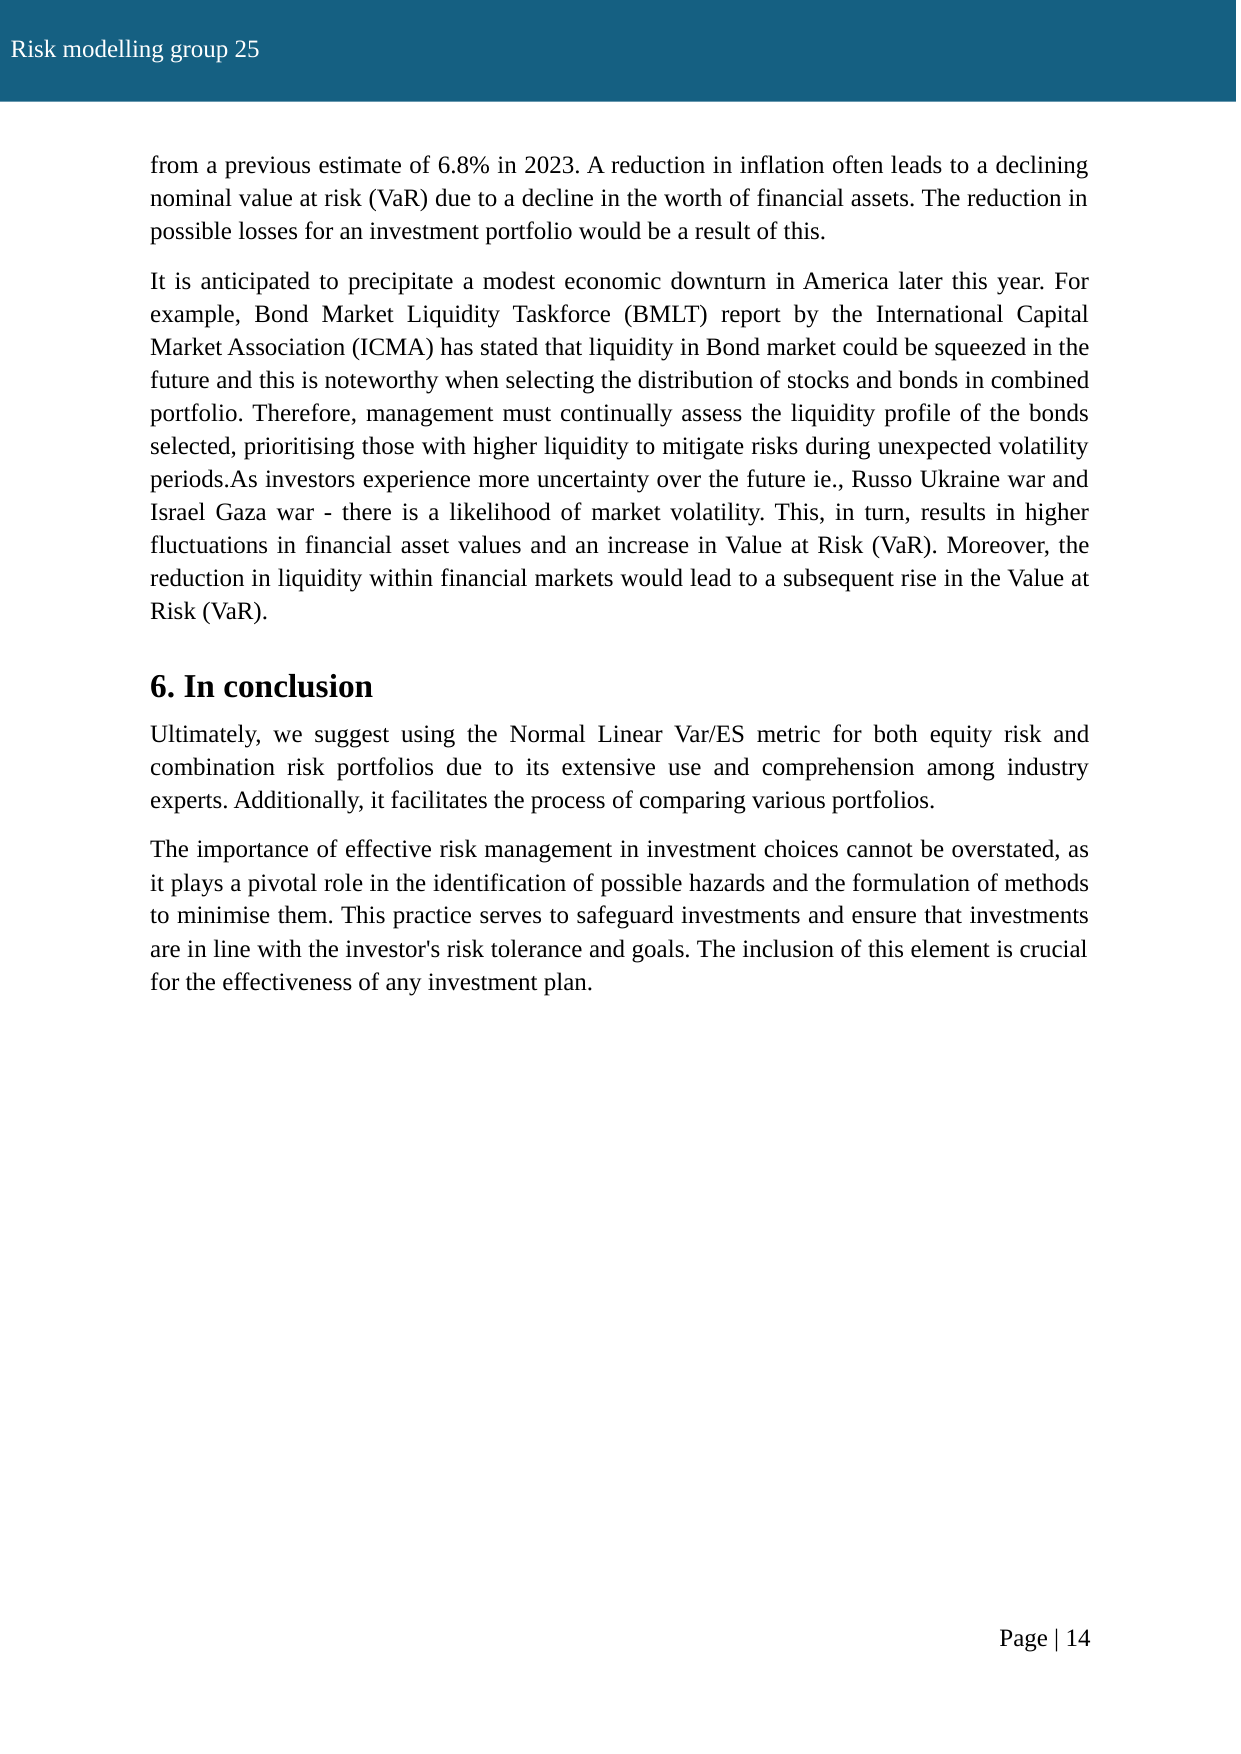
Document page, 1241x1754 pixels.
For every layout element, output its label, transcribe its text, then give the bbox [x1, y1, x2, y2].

subtitle 6. In conclusion [150, 666, 1090, 705]
text The importance of effective risk management in investment choices cannot be overstated, as it plays a pivotal role in the identification of possible hazards and the formulation of methods to minimise them. This practice serves to safeguard investments and ensure that investments are in line with the investor's risk tolerance and goals. The inclusion of this element is crucial for the effectiveness of any investment plan. [150, 834, 1090, 995]
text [150, 150, 1090, 245]
text It is anticipated to precipitate a modest economic downturn in America later this year. For example, Bond Market Liquidity Taskforce (BMLT) report by the International Capital Market Association (ICMA) has stated that liquidity in Bond market could be squeezed in the future and this is noteworthy when selecting the distribution of stocks and bonds in combined portfolio. Therefore, management must continually assess the liquidity profile of the bonds selected, prioritising those with higher liquidity to mitigate risks during unexpected volatility periods.As investors experience more uncertainty over the future ie., Russo Ukraine war and Israel Gaza war - there is a likelihood of market volatility. This, in turn, results in higher fluctuations in financial asset values and an increase in Value at Risk (VaR). Moreover, the reduction in liquidity within financial markets would lead to a subsequent rise in the Value at Risk (VaR). [150, 266, 1090, 625]
text Ultimately, we suggest using the Normal Linear Var/ES metric for both equity risk and combination risk portfolios due to its extensive use and comprehension among industry experts. Additionally, it facilitates the process of comparing various portfolios. [150, 719, 1090, 814]
